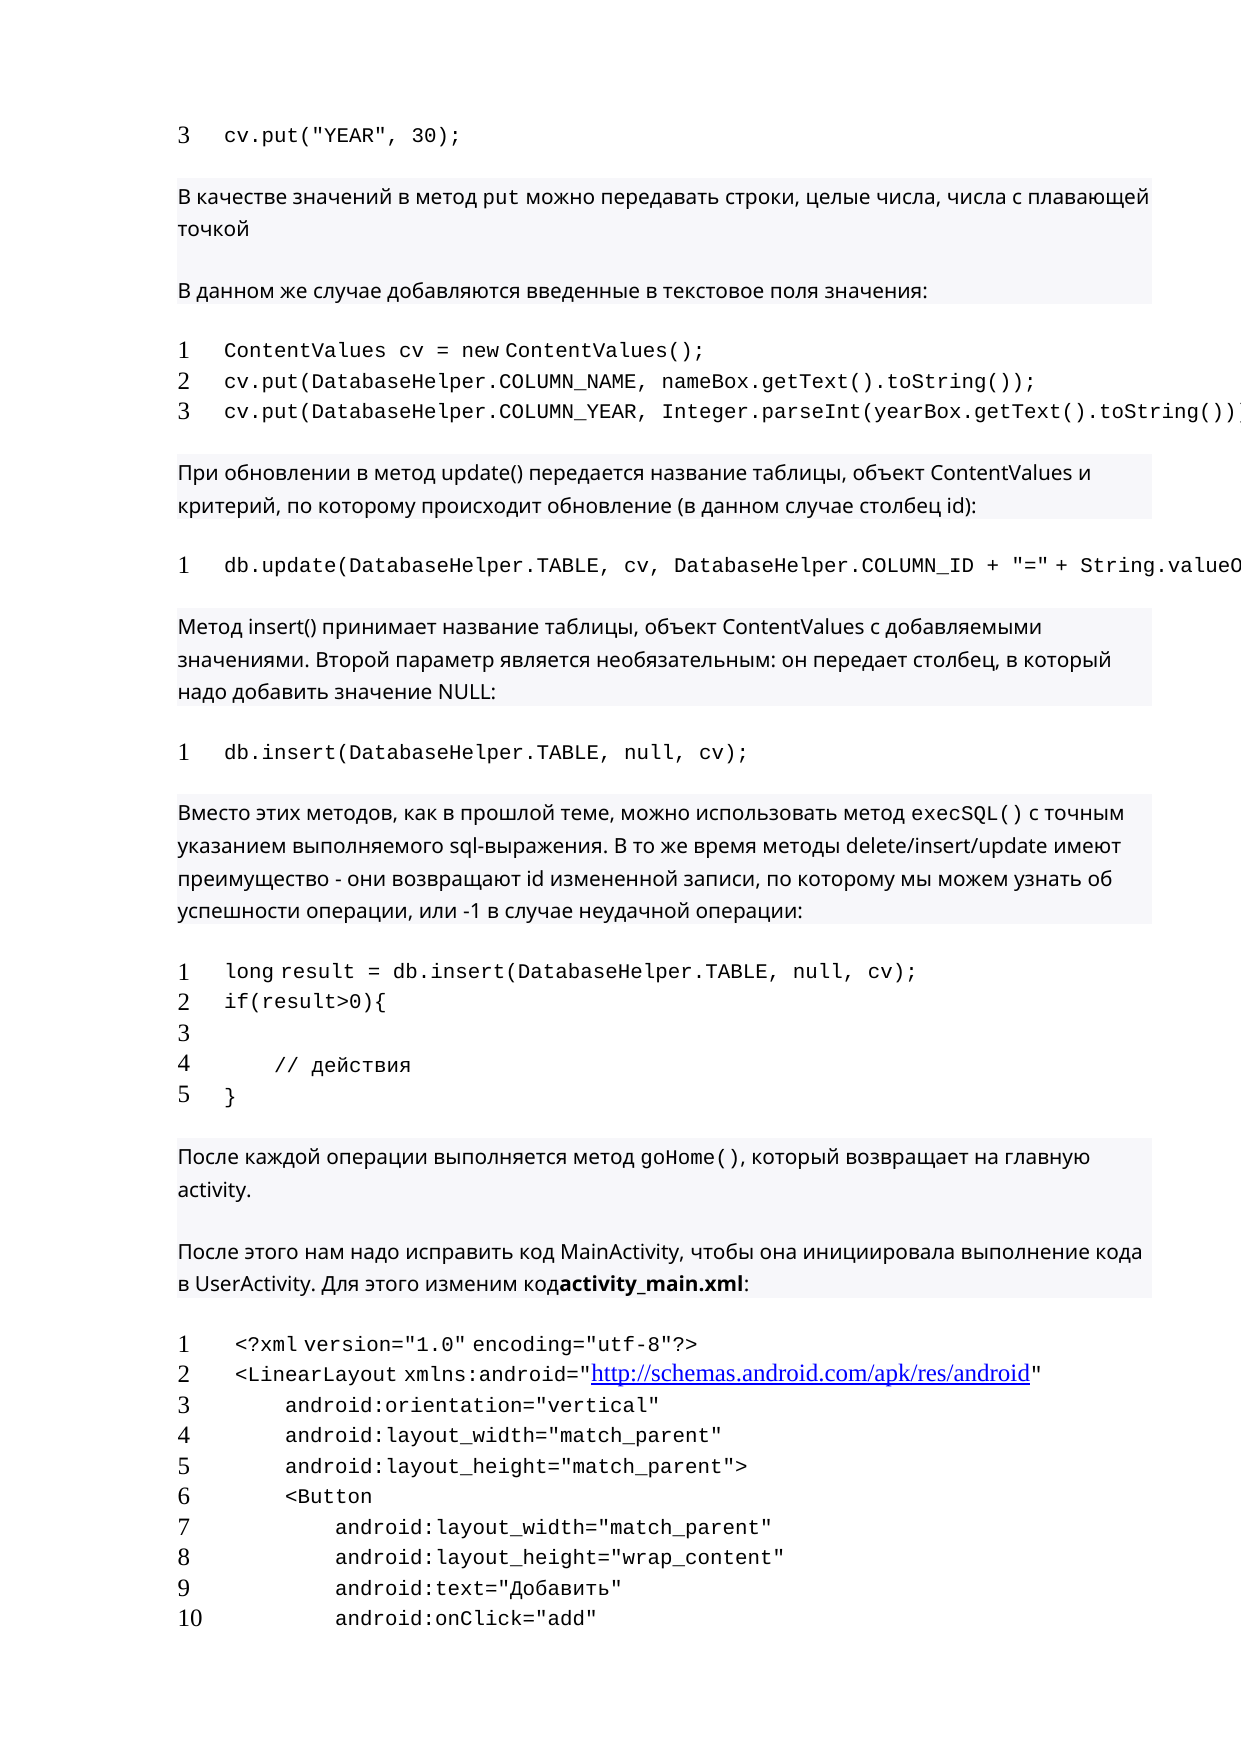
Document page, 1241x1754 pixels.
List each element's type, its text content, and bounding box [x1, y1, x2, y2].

table_header 1 2 3 4 5 [177, 954, 224, 1109]
table_header ContentValues cv = new ContentValues(); cv.put(DatabaseHelper.COLUMN_NAME, nameBox.getText().toString()); cv.put(DatabaseHelper.COLUMN_YEAR, Integer.parseInt(yearBox.getText().toString())); [224, 334, 1240, 425]
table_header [224, 118, 1240, 149]
text После каждой операции выполняется метод goHome(), который возвращает на главную activity. [177, 1138, 1152, 1203]
table_header long result = db.insert(DatabaseHelper.TABLE, null, cv); if(result>0){ // действия } [224, 954, 1240, 1109]
table_header db.insert(DatabaseHelper.TABLE, null, cv); [224, 735, 1240, 765]
text При обновлении в метод update() передается название таблицы, объект ContentValues и критерий, по которому происходит обновление (в данном случае столбец id): [177, 454, 1152, 519]
table_header 1 2 3 [177, 118, 224, 149]
table_header 1 [177, 735, 224, 765]
table_header db.update(DatabaseHelper.TABLE, cv, DatabaseHelper.COLUMN_ID + "=" + String.valueOf(id), null); [224, 549, 1240, 579]
text В качестве значений в метод put можно передавать строки, целые числа, числа с плавающей точкой [177, 178, 1152, 243]
text В данном же случае добавляются введенные в текстовое поля значения: [177, 272, 1152, 304]
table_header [177, 1327, 235, 1632]
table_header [235, 1327, 1240, 1632]
text Метод insert() принимает название таблицы, объект ContentValues с добавляемыми значениями. Второй параметр является необязательным: он передает столбец, в который надо добавить значение NULL: [177, 608, 1152, 706]
text Вместо этих методов, как в прошлой теме, можно использовать метод execSQL() с точным указанием выполняемого sql-выражения. В то же время методы delete/insert/update имеют преимущество - они возвращают id измененной записи, по которому мы можем узнать об успешности операции, или -1 в случае неудачной операции: [177, 794, 1152, 924]
table_header 1 [177, 549, 224, 579]
table_header 1 2 3 [177, 334, 224, 425]
text После этого нам надо исправить код MainActivity, чтобы она инициировала выполнение кода в UserActivity. Для этого изменим кодactivity_main.xml: [177, 1233, 1152, 1298]
